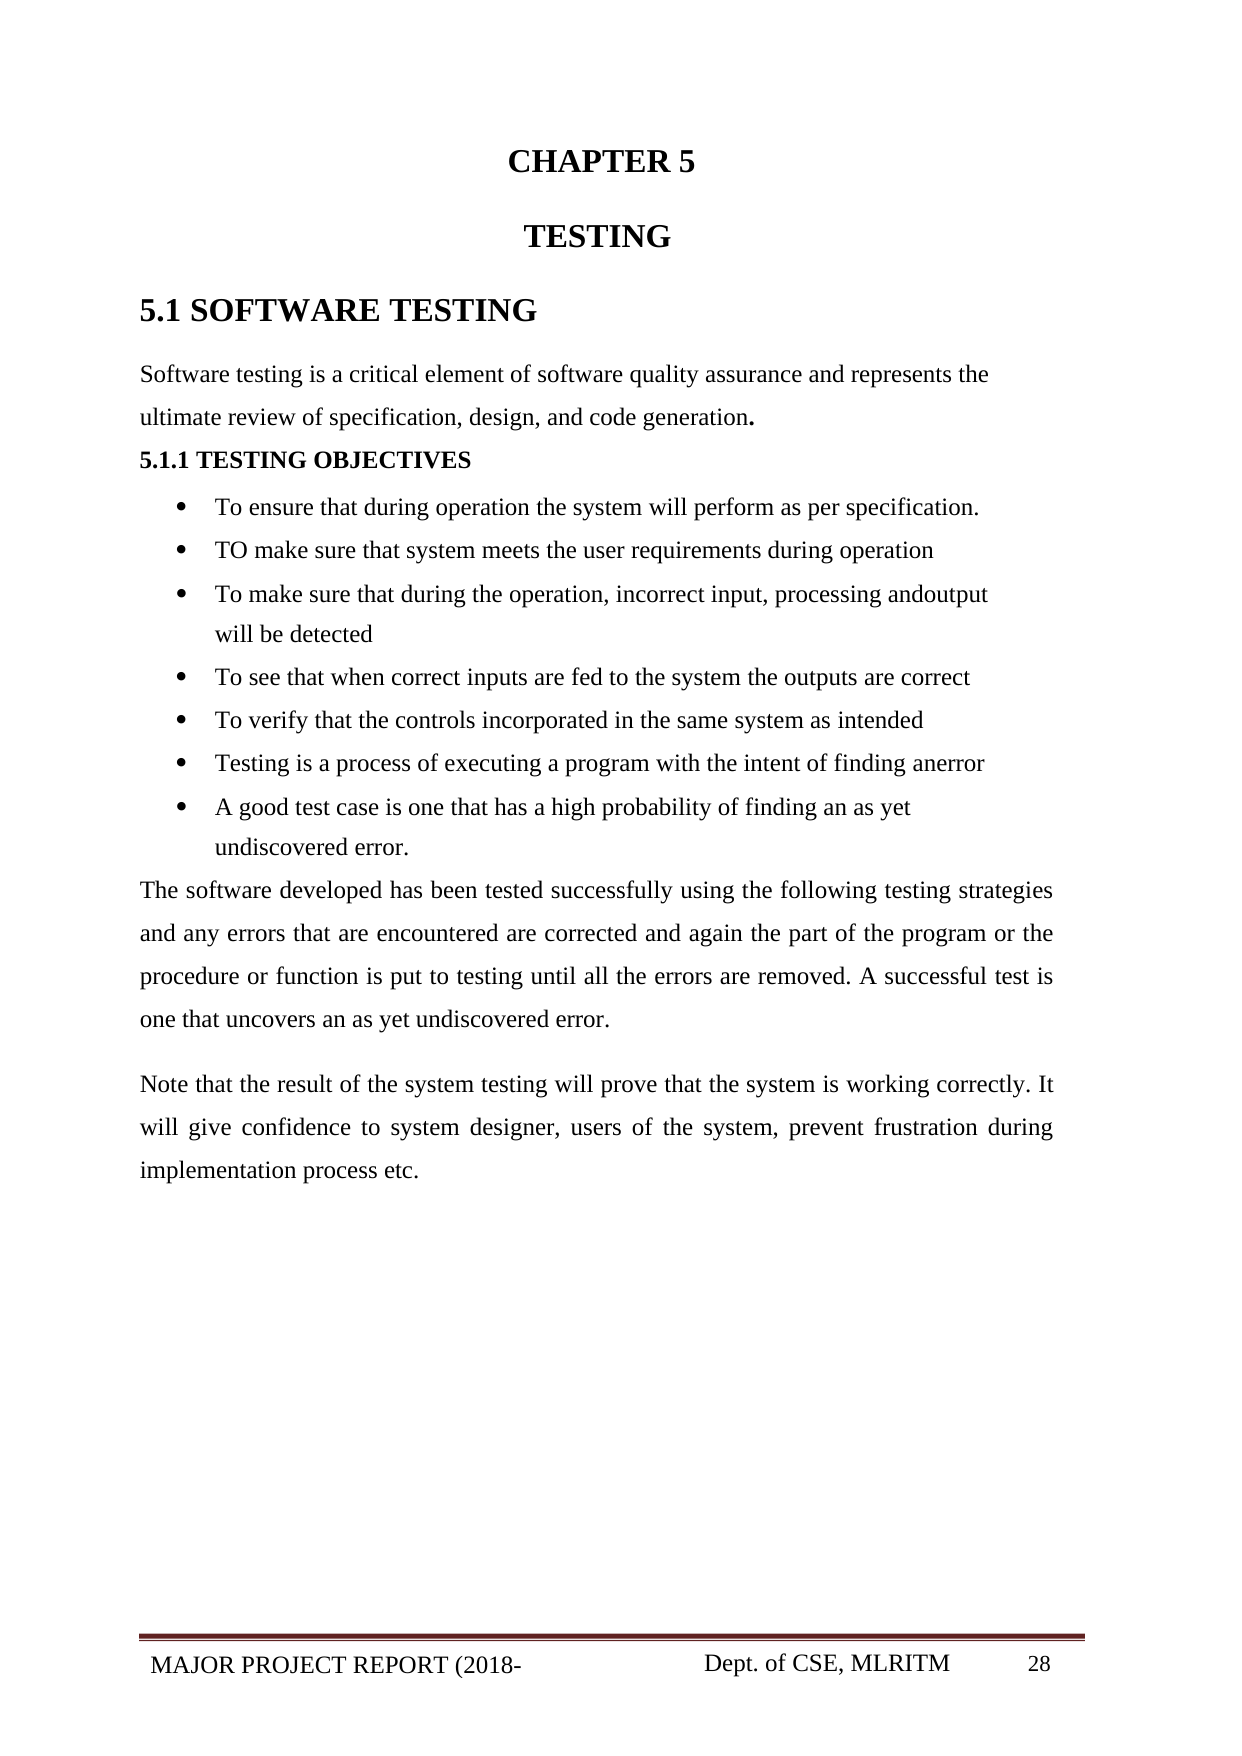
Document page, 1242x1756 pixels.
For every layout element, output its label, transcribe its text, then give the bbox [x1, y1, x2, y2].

list TO make sure that system meets the user requirements during operation [177, 536, 1171, 564]
list To see that when correct inputs are fed to the system the outputs are correct [177, 662, 1171, 691]
subtitle CHAPTER 5 TESTING [507, 141, 698, 254]
list A good test case is one that has a high probability of finding an as yet undiscovered error. [177, 792, 967, 861]
list Testing is a process of executing a program with the intent of finding anerror [177, 748, 1171, 777]
text The software developed has been tested successfully using the following testing strategies and any errors that are encountered are corrected and again the part of the program or the procedure or function is put to testing until all the errors are removed. A successful test is one that uncovers an as yet undiscovered error. [139, 875, 1054, 1033]
list To verify that the controls incorporated in the same system as intended [177, 705, 1171, 734]
list SOFTWARE TESTING [139, 291, 1171, 328]
text Software testing is a critical element of software quality assurance and represents the ultimate review of specification, design, and code generation. [139, 359, 1052, 431]
text Note that the result of the system testing will prove that the system is working correctly. It will give confidence to system designer, users of the system, prevent frustration during implementation process etc. [139, 1069, 1054, 1184]
subtitle TESTING OBJECTIVES [139, 445, 1171, 474]
list To ensure that during operation the system will perform as per specification. [177, 492, 1171, 521]
list To make sure that during the operation, incorrect input, processing andoutput will be detected [177, 579, 1031, 648]
